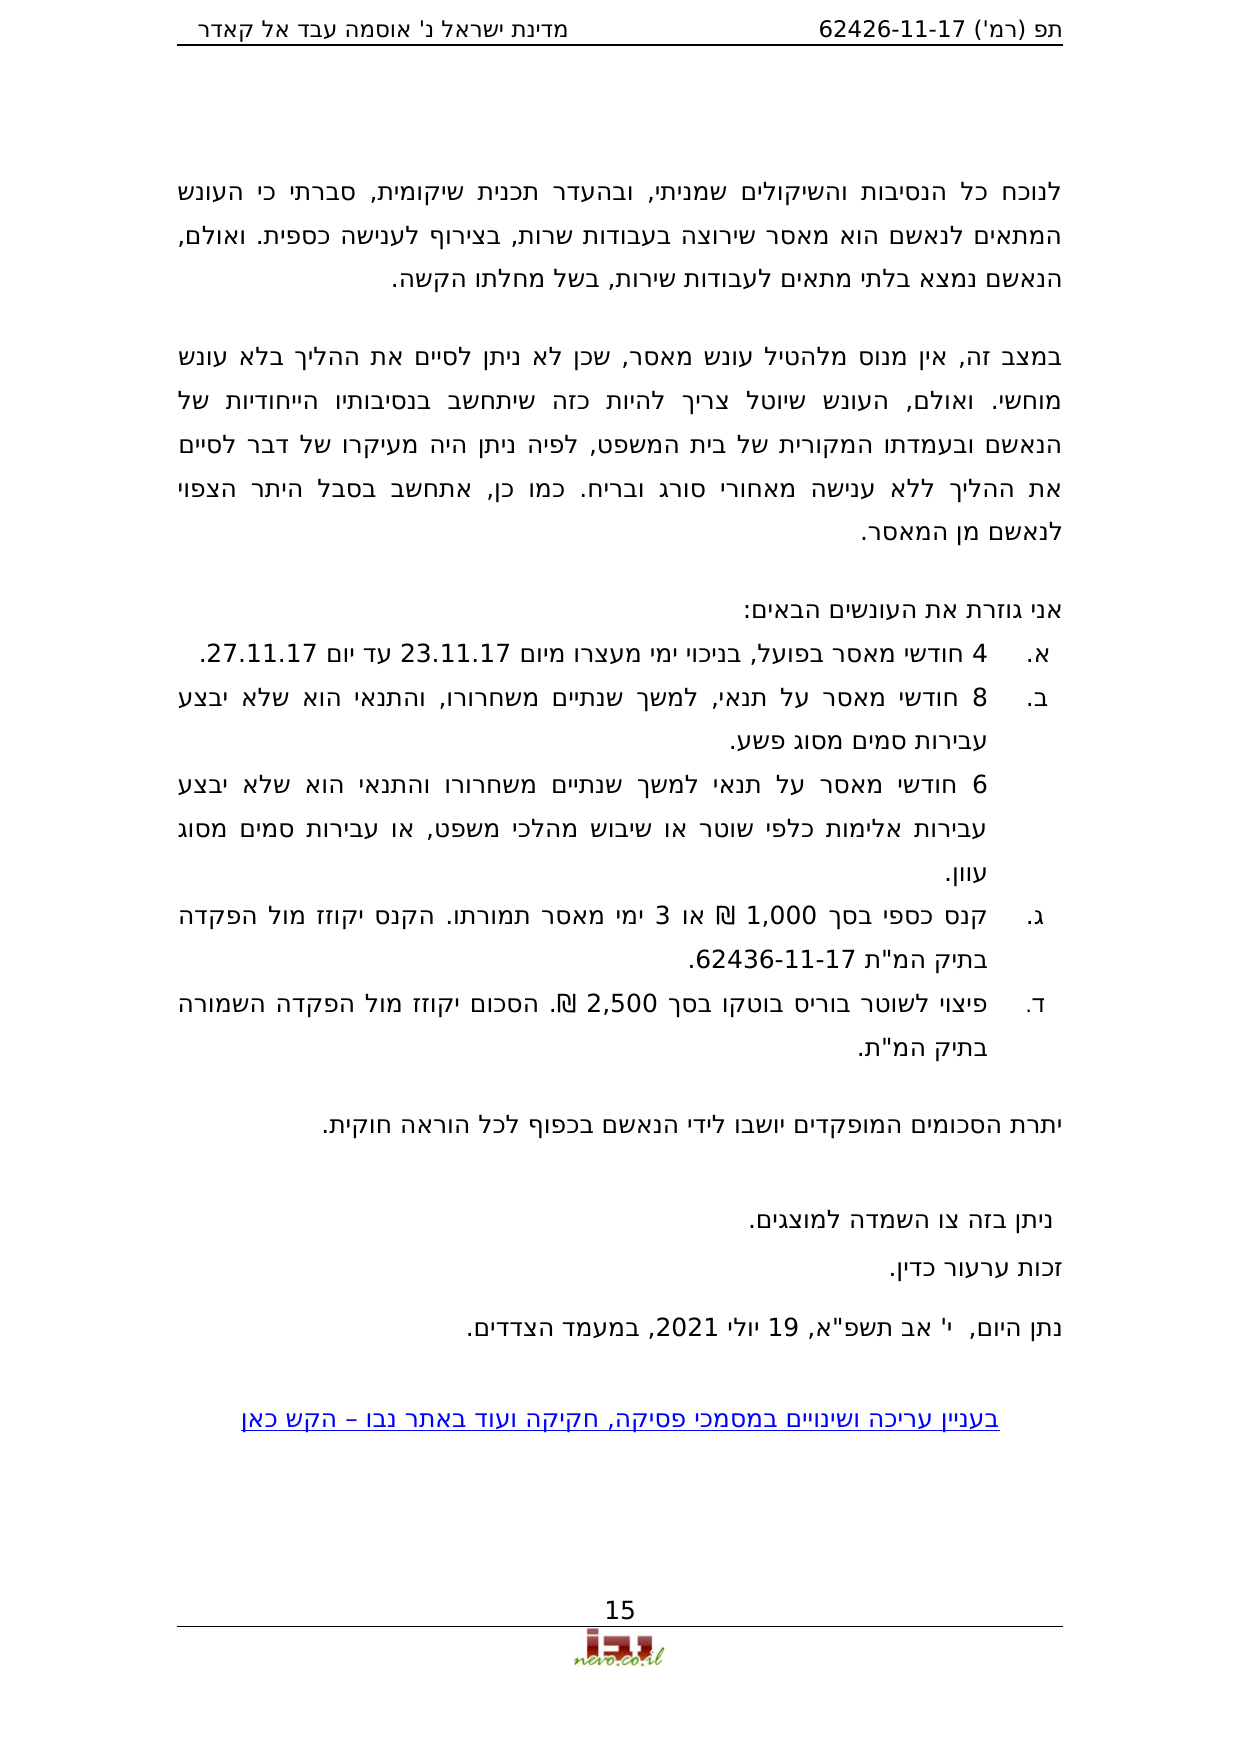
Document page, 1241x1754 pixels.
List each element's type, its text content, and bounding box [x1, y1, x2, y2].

text אני גוזרת את העונשים הבאים: [177, 595, 1063, 624]
list זכות ערעור כדין. [177, 1253, 1063, 1282]
text נתן היום, י' אב תשפ"א, 19 יולי 2021, במעמד הצדדים. [177, 1313, 1063, 1342]
list 4 חודשי מאסר בפועל, בניכוי ימי מעצרו מיום 23.11.17 עד יום 27.11.17. [177, 639, 1026, 668]
list יתרת הסכומים המופקדים יושבו לידי הנאשם בכפוף לכל הוראה חוקית. [177, 1111, 1063, 1140]
text לנוכח כל הנסיבות והשיקולים שמניתי, ובהעדר תכנית שיקומית, סברתי כי העונש המתאים לנאשם הוא מאסר שירוצה בעבודות שרות, בצירוף לענישה כספית. ואולם, הנאשם נמצא בלתי מתאים לעבודות שירות, בשל מחלתו הקשה. [177, 177, 1063, 294]
list קנס כספי בסך 1,000 ₪ או 3 ימי מאסר תמורתו. הקנס יקוזז מול הפקדה בתיק המ"ת 62436-11-17. [177, 902, 1026, 974]
list 8 חודשי מאסר על תנאי, למשך שנתיים משחרורו, והתנאי הוא שלא יבצע עבירות סמים מסוג פשע. [177, 683, 1026, 756]
list 5129371ניתן בזה צו השמדה למוצגים. [177, 1205, 1063, 1234]
text בעניין עריכה ושינויים במסמכי פסיקה, חקיקה ועוד באתר נבו – הקש כאן [177, 1404, 1063, 1434]
list 6 חודשי מאסר על תנאי למשך שנתיים משחרורו והתנאי הוא שלא יבצע עבירות אלימות כלפי שוטר או שיבוש מהלכי משפט, או עבירות סמים מסוג עוון. [177, 770, 988, 887]
list פיצוי לשוטר בוריס בוטקו בסך 2,500 ₪. הסכום יקוזז מול הפקדה השמורה בתיק המ"ת. [177, 989, 1026, 1062]
picture [574, 1628, 666, 1667]
text במצב זה, אין מנוס מלהטיל עונש מאסר, שכן לא ניתן לסיים את ההליך בלא עונש מוחשי. ואולם, העונש שיוטל צריך להיות כזה שיתחשב בנסיבותיו הייחודיות של הנאשם ובעמדתו המקורית של בית המשפט, לפיה ניתן היה מעיקרו של דבר לסיים את ההליך ללא ענישה מאחורי סורג ובריח. כמו כן, אתחשב בסבל היתר הצפוי לנאשם מן המאסר. [177, 342, 1063, 547]
